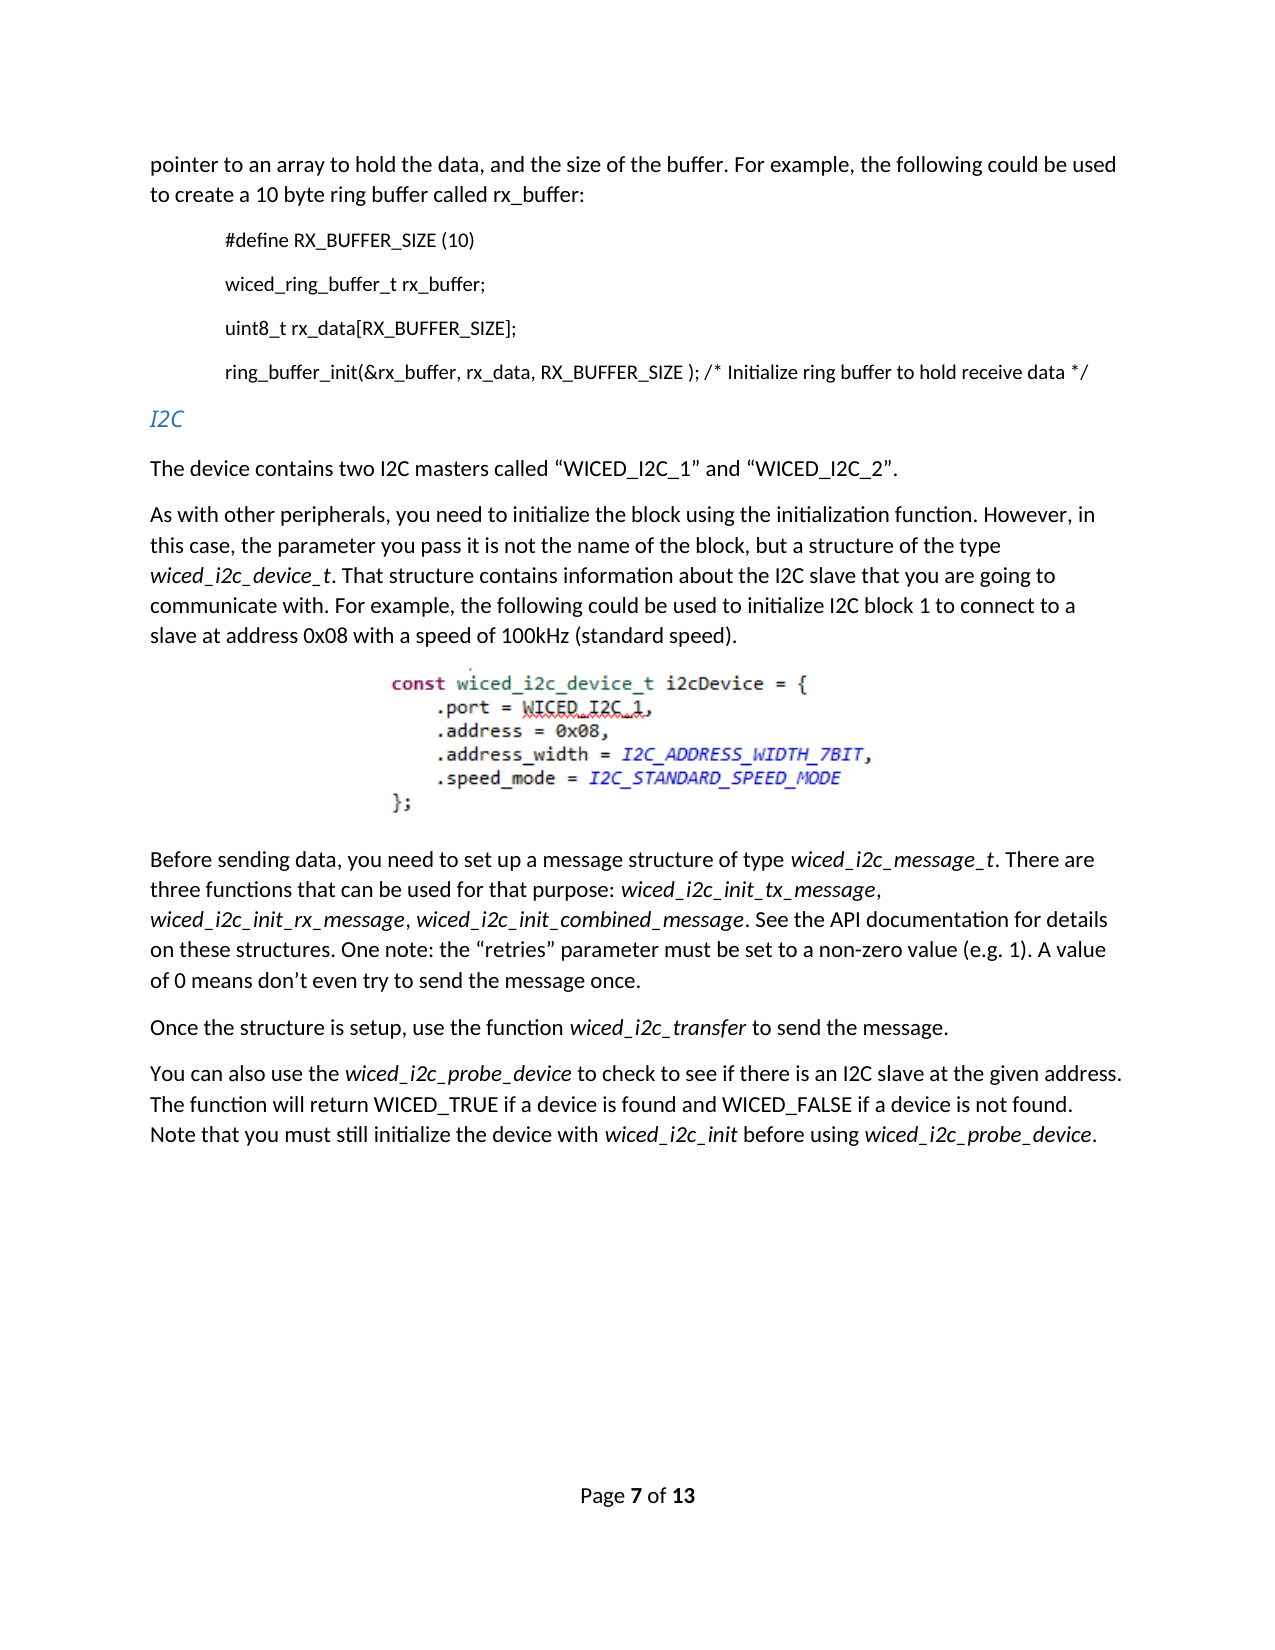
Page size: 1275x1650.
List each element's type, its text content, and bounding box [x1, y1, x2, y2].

text Before sending data, you need to set up a message structure of type wiced_i2c_message_t. There are three functions that can be used for that purpose: wiced_i2c_init_tx_message, wiced_i2c_init_rx_message, wiced_i2c_init_combined_message. See the API documentation for details on these structures. One note: the “retries” parameter must be set to a non-zero value (e.g. 1). A value of 0 means don’t even try to send the message once. [150, 845, 1125, 994]
text You can also use the wiced_i2c_probe_device to check to see if there is an I2C slave at the given address. The function will return WICED_TRUE if a device is found and WICED_FALSE if a device is not found. Note that you must still initialize the device with wiced_i2c_init before using wiced_i2c_probe_device. [150, 1059, 1125, 1148]
text Once the structure is setup, use the function wiced_i2c_transfer to send the message. [150, 1013, 1125, 1041]
text ring_buffer_init(&rx_buffer, rx_data, RX_BUFFER_SIZE ); /* Initialize ring buffer to hold receive data */ [225, 359, 1125, 385]
text The device contains two I2C masters called “WICED_I2C_1” and “WICED_I2C_2”. [150, 454, 1125, 482]
text wiced_ring_buffer_t rx_buffer; [225, 271, 1125, 297]
text #define RX_BUFFER_SIZE (10) [225, 227, 1125, 252]
text As with other peripherals, you need to initialize the block using the initialization function. However, in this case, the parameter you pass it is not the name of the block, but a structure of the type wiced_i2c_device_t. That structure contains information about the I2C slave that you are going to communicate with. For example, the following could be used to initialize I2C block 1 to connect to a slave at address 0x08 with a speed of 100kHz (standard speed). [150, 501, 1125, 649]
subtitle I2C [150, 403, 1125, 434]
picture [368, 668, 907, 827]
text uint8_t rx_data[RX_BUFFER_SIZE]; [225, 315, 1125, 341]
